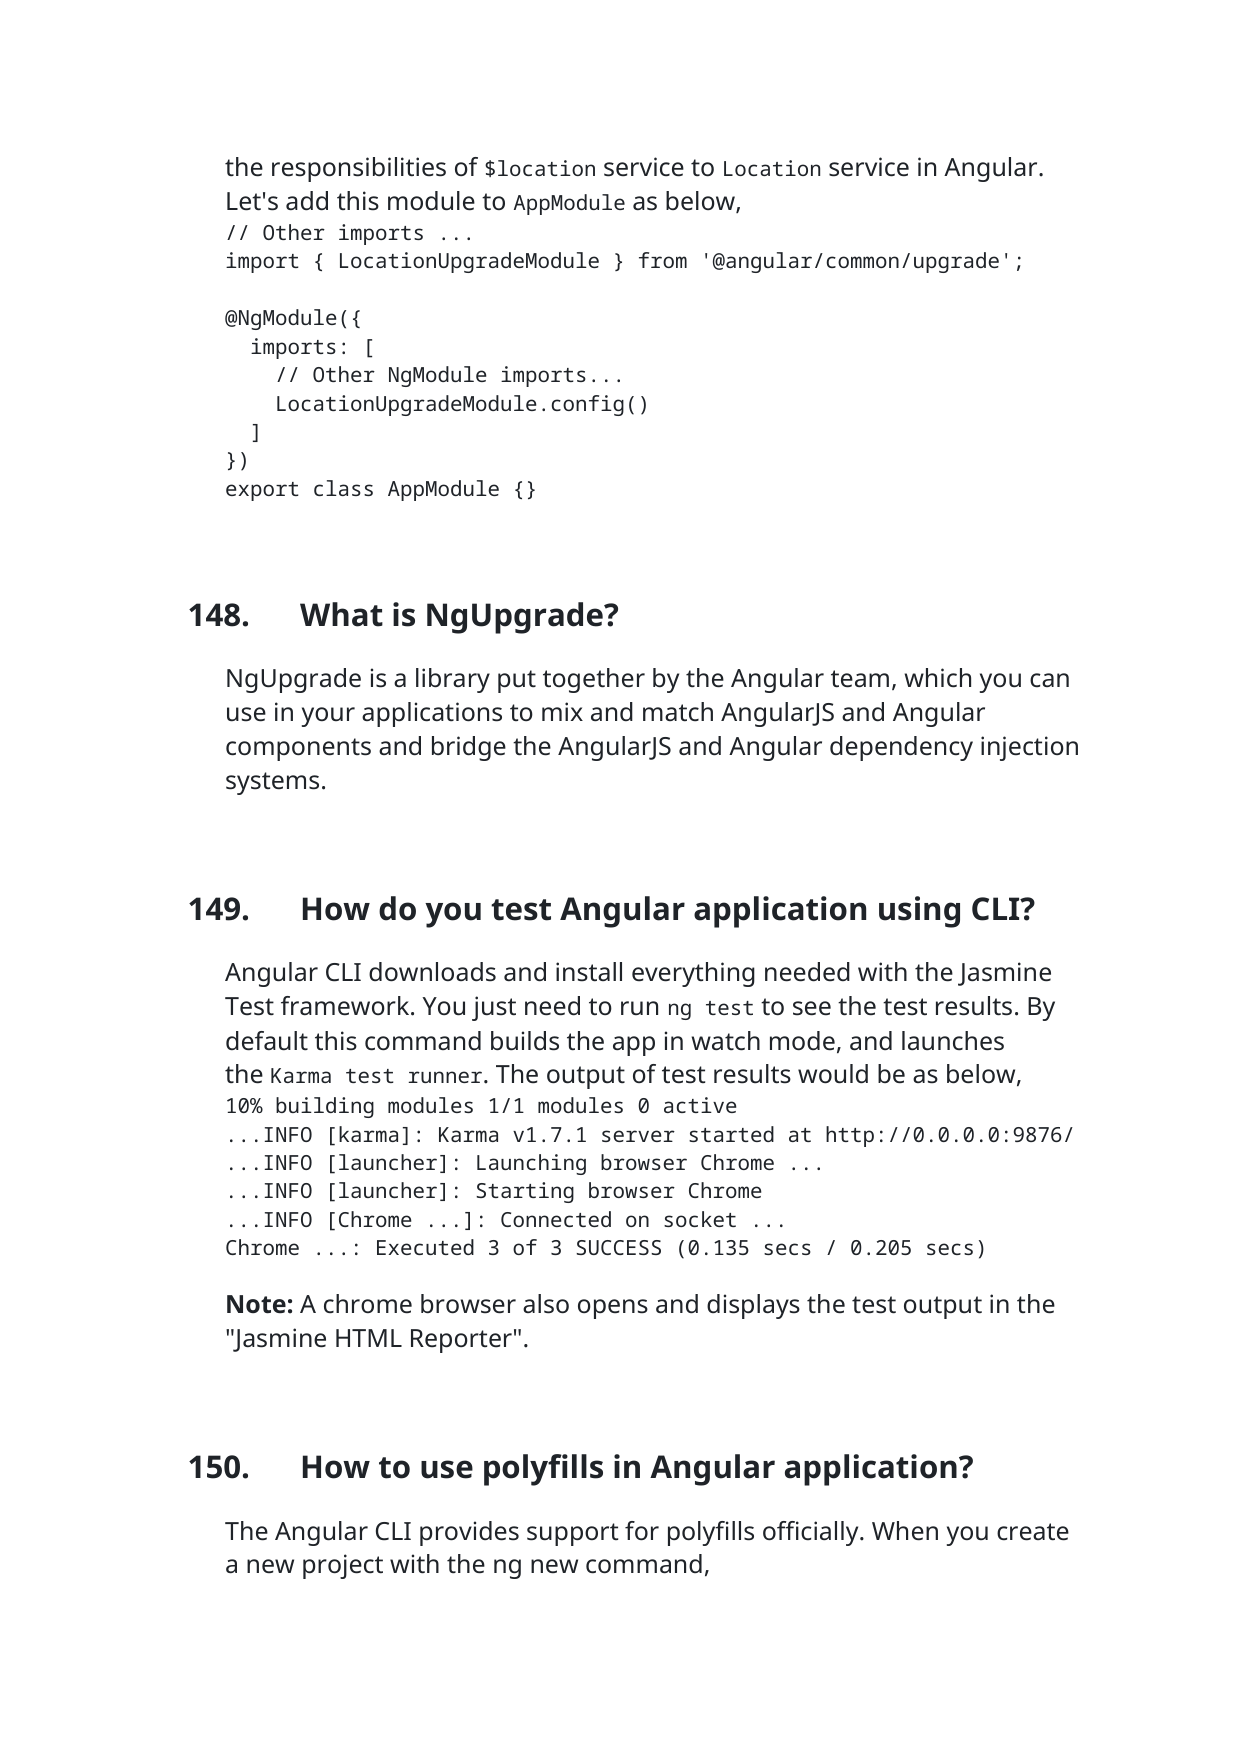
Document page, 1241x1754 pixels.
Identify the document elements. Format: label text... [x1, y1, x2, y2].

text Note: A chrome browser also opens and displays the test output in the "Jasmine HTML Reporter". [225, 1287, 1090, 1355]
text Angular CLI downloads and install everything needed with the Jasmine Test framework. You just need to run ng test to see the test results. By default this command builds the app in watch mode, and launches the Karma test runner. The output of test results would be as below, [225, 955, 1090, 1091]
text import { LocationUpgradeModule } from '@angular/common/upgrade'; [225, 247, 1090, 275]
list How to use polyfills in Angular application? [187, 1446, 1090, 1488]
text // Other NgModule imports... [225, 360, 1090, 389]
text ...INFO [karma]: Karma v1.7.1 server started at http://0.0.0.0:9876/ [225, 1120, 1090, 1148]
text ] [225, 417, 1090, 446]
text export class AppModule {} [225, 474, 1090, 502]
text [225, 150, 1090, 218]
text ...INFO [Chrome ...]: Connected on socket ... [225, 1205, 1090, 1233]
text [225, 1513, 1090, 1581]
text ...INFO [launcher]: Starting browser Chrome [225, 1177, 1090, 1205]
text 10% building modules 1/1 modules 0 active [225, 1091, 1090, 1120]
text NgUpgrade is a library put together by the Angular team, which you can use in your applications to mix and match AngularJS and Angular components and bridge the AngularJS and Angular dependency injection systems. [225, 661, 1090, 797]
text @NgModule({ [225, 303, 1090, 332]
text LocationUpgradeModule.config() [225, 389, 1090, 417]
text }) [225, 446, 1090, 474]
text ...INFO [launcher]: Launching browser Chrome ... [225, 1148, 1090, 1177]
text imports: [ [225, 332, 1090, 360]
list How do you test Angular application using CLI? [187, 887, 1090, 930]
list What is NgUpgrade? [187, 593, 1090, 636]
text Chrome ...: Executed 3 of 3 SUCCESS (0.135 secs / 0.205 secs) [225, 1233, 1090, 1262]
text // Other imports ... [225, 218, 1090, 247]
